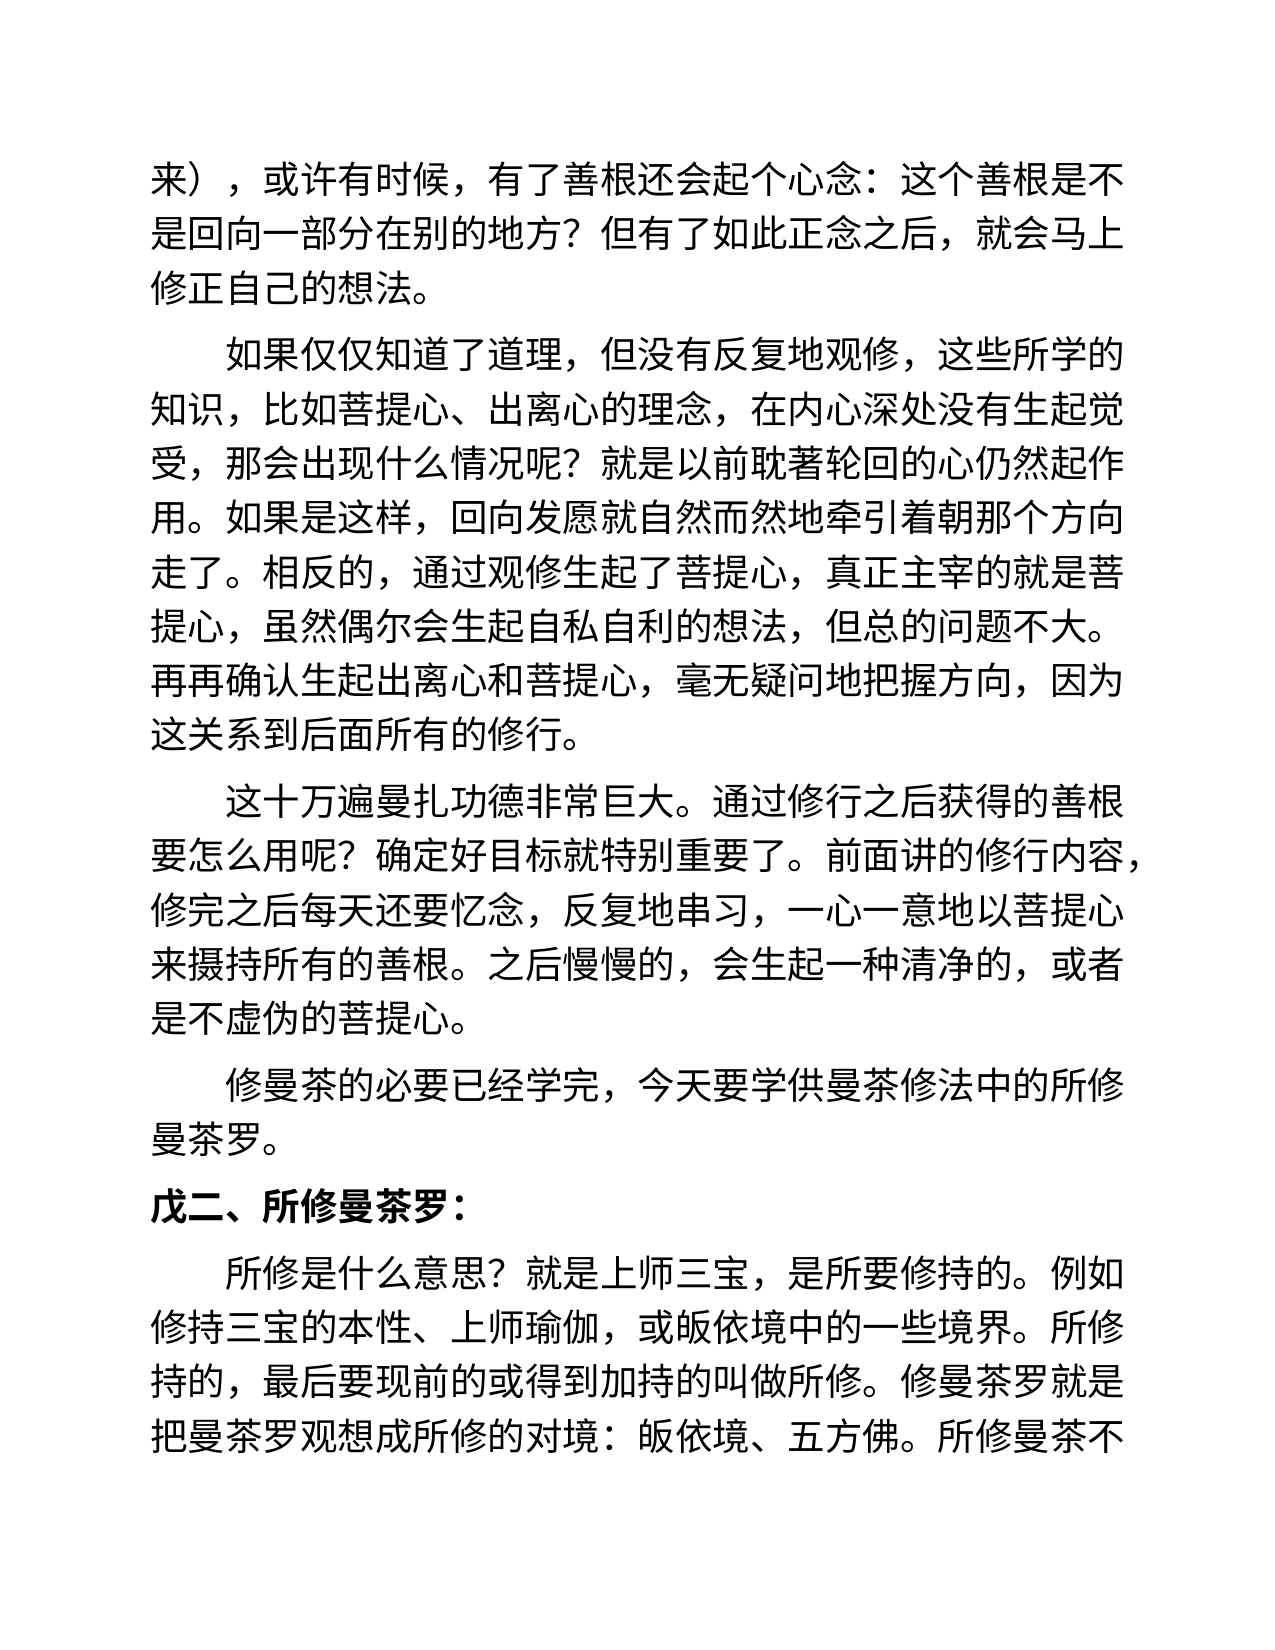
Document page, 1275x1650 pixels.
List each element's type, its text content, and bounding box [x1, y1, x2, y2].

text 戊二、所修曼茶罗： [150, 1177, 1125, 1231]
text 这十万遍曼扎功德非常巨大。通过修行之后获得的善根要怎么用呢？确定好目标就特别重要了。前面讲的修行内容，修完之后每天还要忆念，反复地串习，一心一意地以菩提心来摄持所有的善根。之后慢慢的，会生起一种清净的，或者是不虚伪的菩提心。 [150, 772, 1125, 1043]
text 修曼茶的必要已经学完，今天要学供曼茶修法中的所修曼茶罗。 [150, 1056, 1125, 1164]
text 如果仅仅知道了道理，但没有反复地观修，这些所学的知识，比如菩提心、出离心的理念，在内心深处没有生起觉受，那会出现什么情况呢？就是以前耽著轮回的心仍然起作用。如果是这样，回向发愿就自然而然地牵引着朝那个方向走了。相反的，通过观修生起了菩提心，真正主宰的就是菩提心，虽然偶尔会生起自私自利的想法，但总的问题不大。再再确认生起出离心和菩提心，毫无疑问地把握方向，因为这关系到后面所有的修行。 [150, 325, 1125, 759]
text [150, 1244, 1125, 1461]
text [150, 150, 1125, 313]
